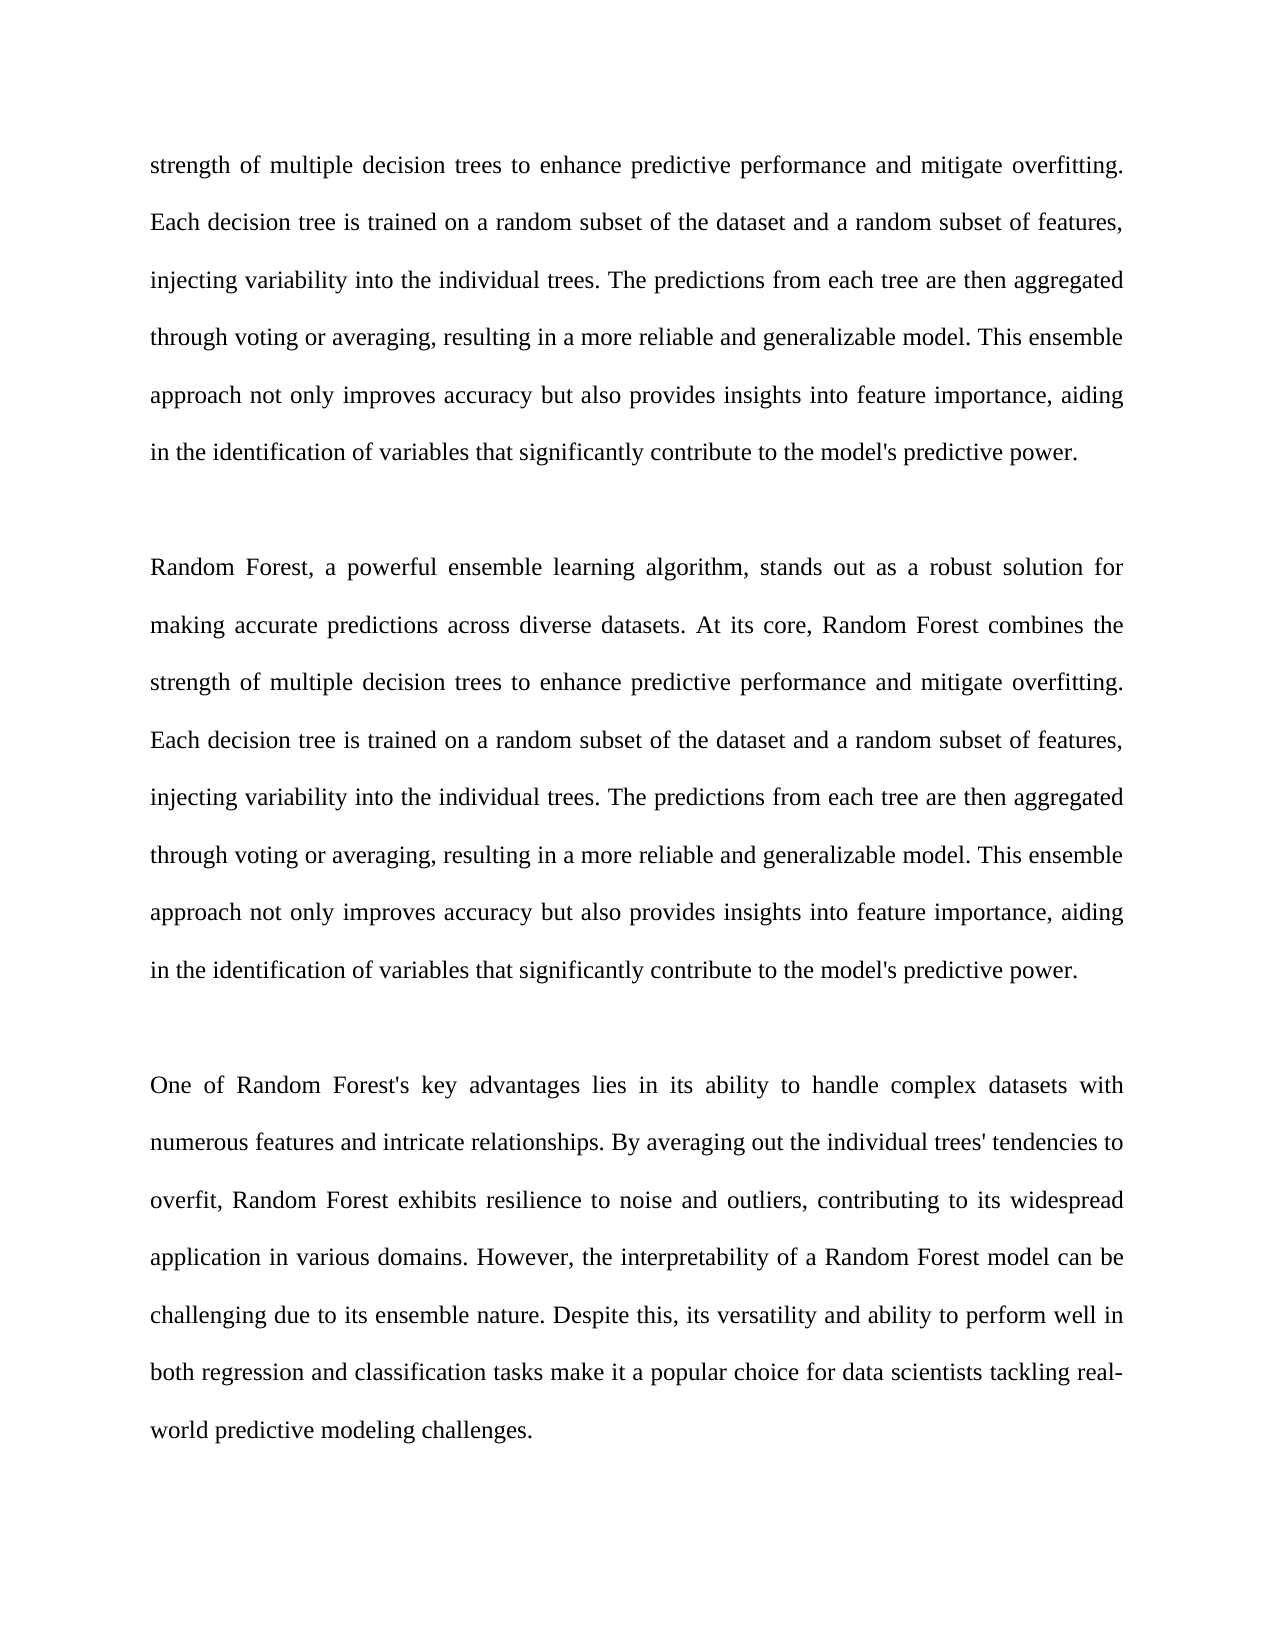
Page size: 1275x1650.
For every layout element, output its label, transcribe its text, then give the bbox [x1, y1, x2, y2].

text One of Random Forest's key advantages lies in its ability to handle complex datasets with numerous features and intricate relationships. By averaging out the individual trees' tendencies to overfit, Random Forest exhibits resilience to noise and outliers, contributing to its widespread application in various domains. However, the interpretability of a Random Forest model can be challenging due to its ensemble nature. Despite this, its versatility and ability to perform well in both regression and classification tasks make it a popular choice for data scientists tackling real-world predictive modeling challenges. [150, 1070, 1125, 1444]
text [150, 150, 1125, 466]
